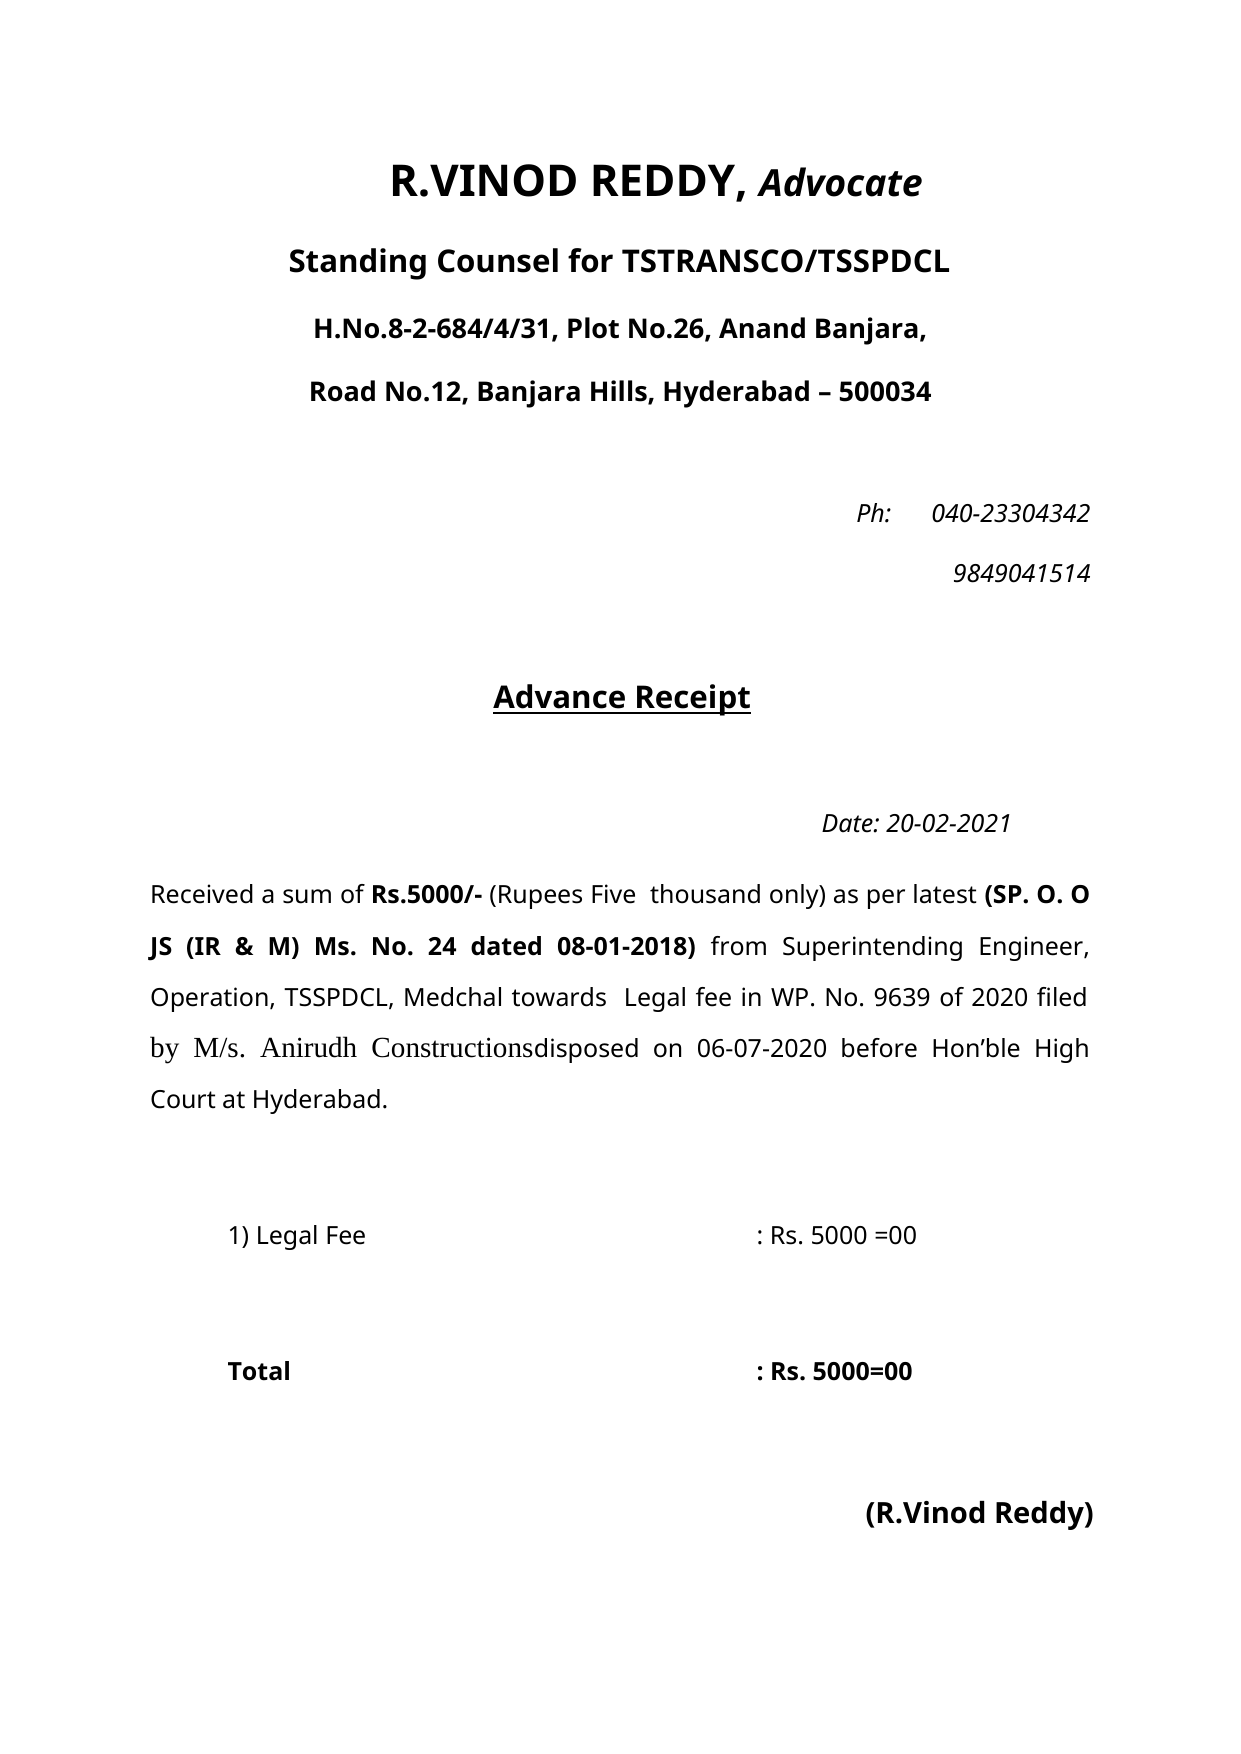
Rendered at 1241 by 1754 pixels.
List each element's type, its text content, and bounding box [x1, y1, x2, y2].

text Date: 20-02-2021 [227, 805, 1012, 839]
text (R.Vinod Reddy) [677, 1492, 1094, 1532]
text Standing Counsel for TSTRANSCO/TSSPDCL [227, 239, 1012, 282]
text R.VINOD REDDY, Advocate [227, 150, 1012, 209]
text Ph: 040-23304342 [150, 496, 1090, 529]
text H.No.8-2-684/4/31, Plot No.26, Anand Banjara, [150, 309, 1090, 346]
text Road No.12, Banjara Hills, Hyderabad – 500034 [150, 372, 1090, 409]
text 9849041514 [150, 556, 1090, 589]
text Advance Receipt [150, 676, 1094, 718]
text 1) Legal Fee : Rs. 5000 =00 [227, 1218, 975, 1252]
text Total : Rs. 5000=00 [227, 1353, 975, 1388]
text Received a sum of Rs.5000/- (Rupees Five thousand only) as per latest (SP. O. O JS (IR & M) Ms. No. 24 dated 08-01-2018) from Superintending Engineer, Operation, TSSPDCL, Medchal towards Legal fee in WP. No. 9639 of 2020 filed by M/s. Anirudh Constructionsdisposed on 06-07-2020 before Hon’ble High Court at Hyderabad. [150, 877, 1090, 1116]
